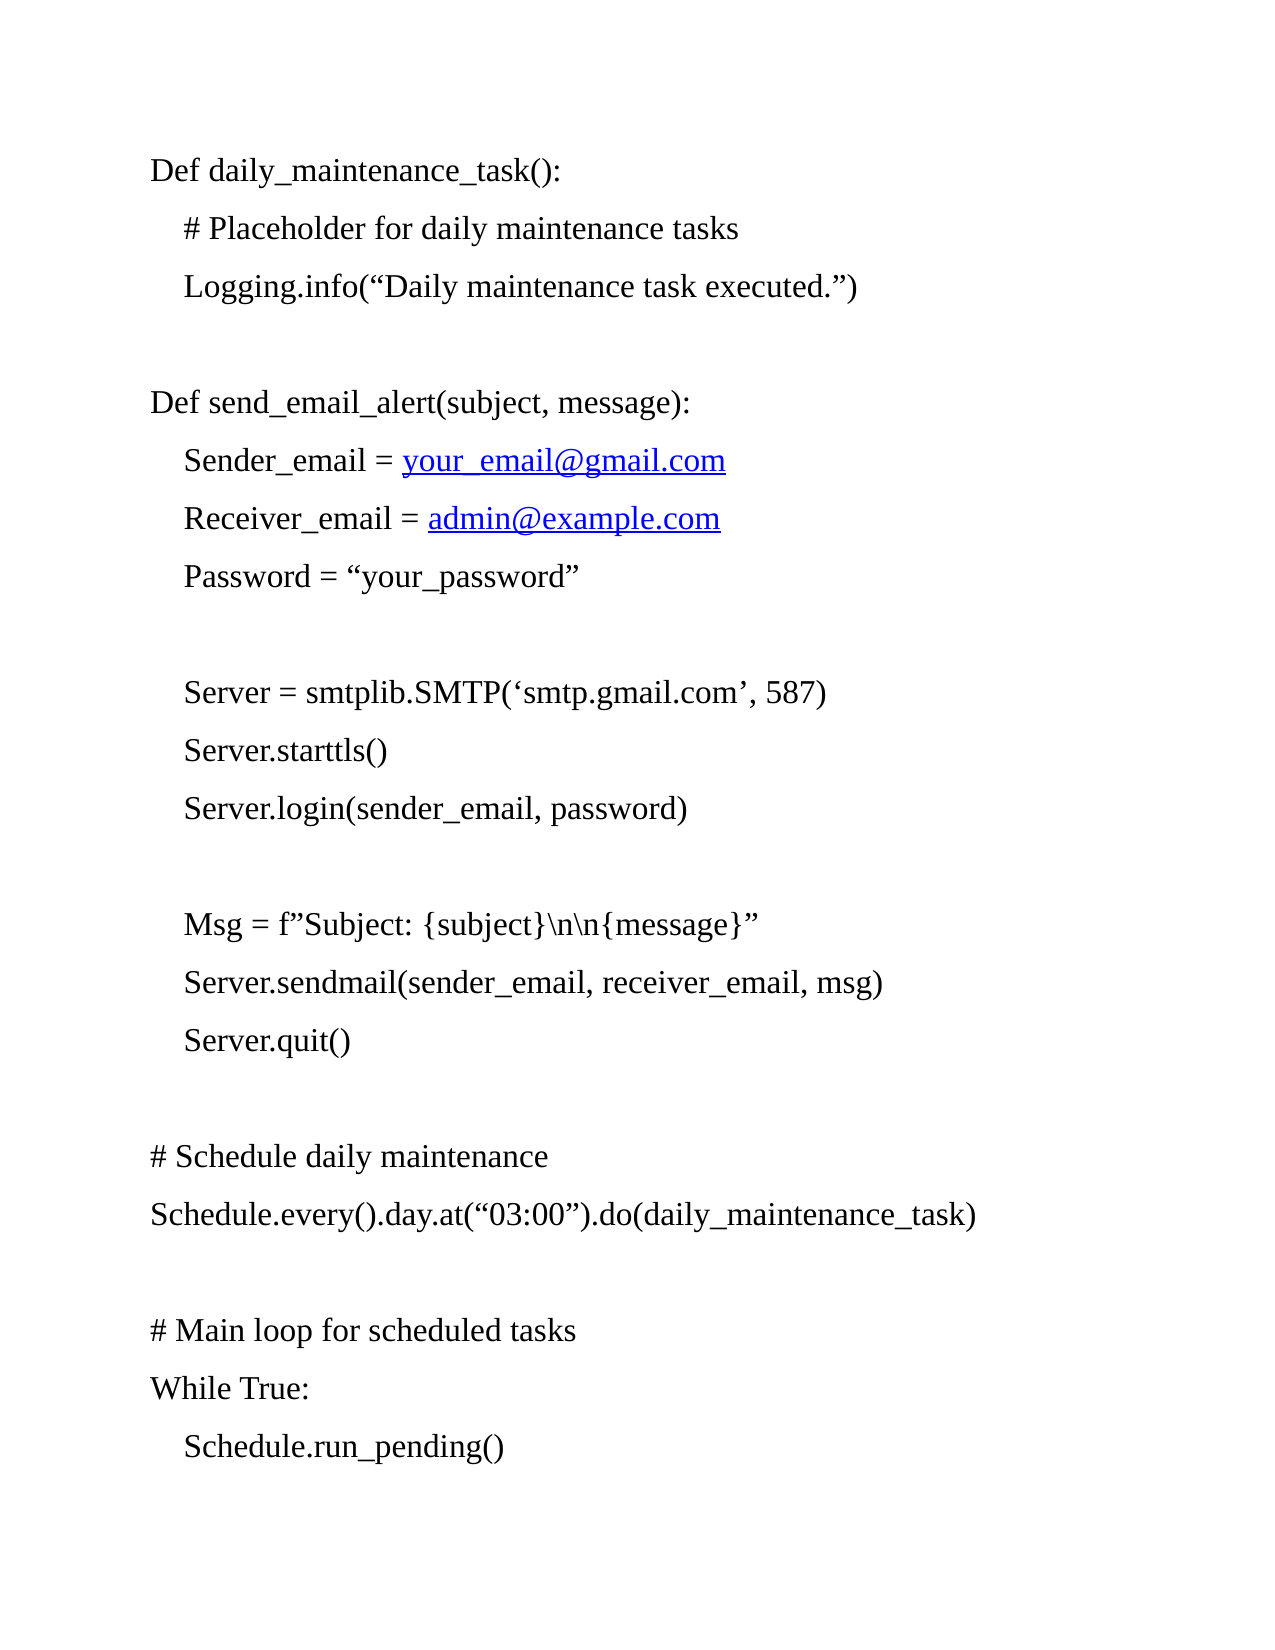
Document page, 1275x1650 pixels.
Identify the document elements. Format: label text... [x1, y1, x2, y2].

text Server.login(sender_email, password) [150, 788, 1125, 827]
text # Schedule daily maintenance [150, 1136, 1125, 1175]
text Server.quit() [150, 1020, 1125, 1059]
text Schedule.every().day.at(“03:00”).do(daily_maintenance_task) [150, 1194, 1125, 1233]
text Password = “your_password” [150, 556, 1125, 594]
text Msg = f”Subject: {subject}\n\n{message}” [150, 904, 1125, 943]
text Server.starttls() [150, 730, 1125, 768]
text Server.sendmail(sender_email, receiver_email, msg) [150, 962, 1125, 1001]
text # Main loop for scheduled tasks [150, 1310, 1125, 1349]
text Def daily_maintenance_task(): [150, 150, 1125, 188]
text Logging.info(“Daily maintenance task executed.”) [150, 266, 1125, 304]
text Receiver_email = admin@example.com [150, 498, 1125, 536]
text Schedule.run_pending() [150, 1426, 1125, 1465]
text # Placeholder for daily maintenance tasks [150, 208, 1125, 246]
text While True: [150, 1368, 1125, 1407]
text Sender_email = your_email@gmail.com [150, 440, 1125, 478]
text Def send_email_alert(subject, message): [150, 382, 1125, 420]
text Server = smtplib.SMTP(‘smtp.gmail.com’, 587) [150, 672, 1125, 711]
